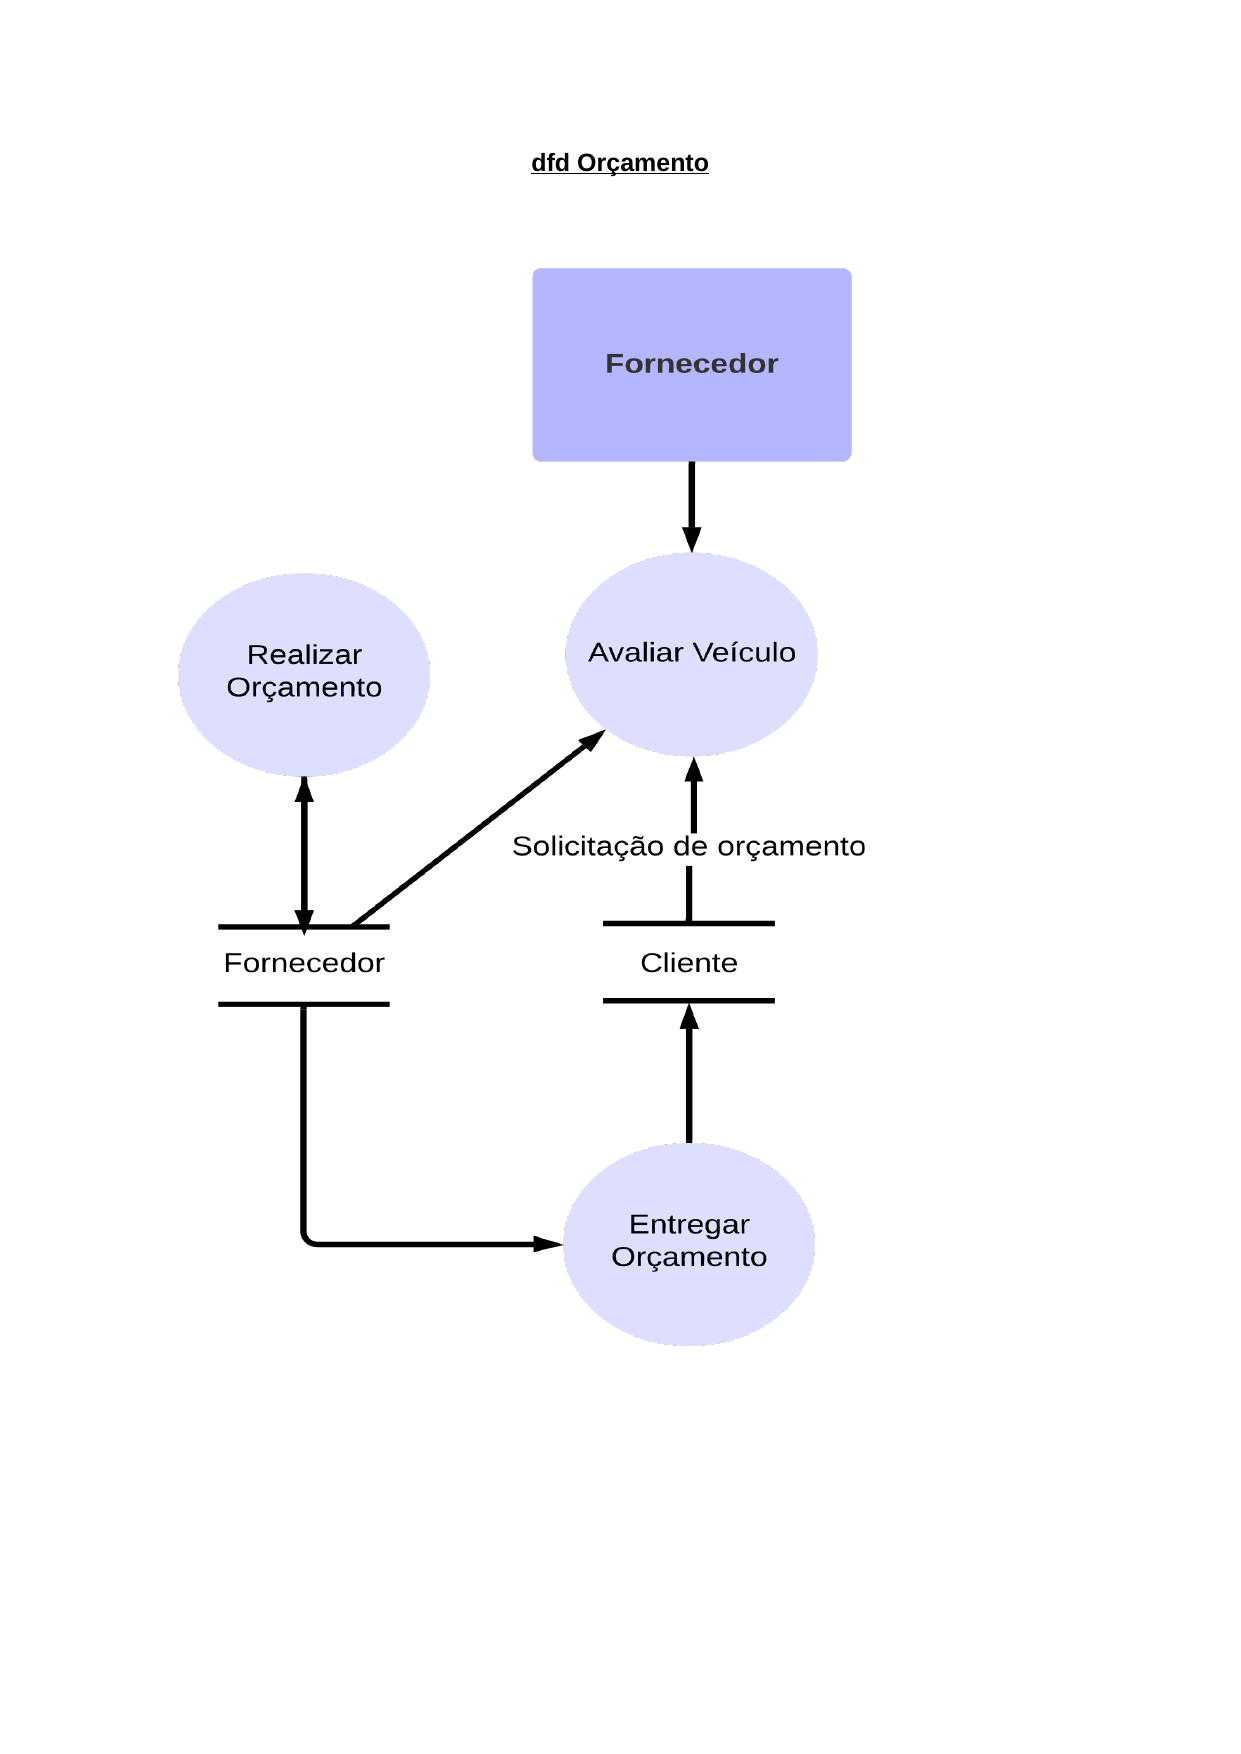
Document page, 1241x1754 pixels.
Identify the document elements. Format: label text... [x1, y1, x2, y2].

text dfd Orçamento [177, 148, 1063, 176]
picture [177, 267, 865, 1346]
